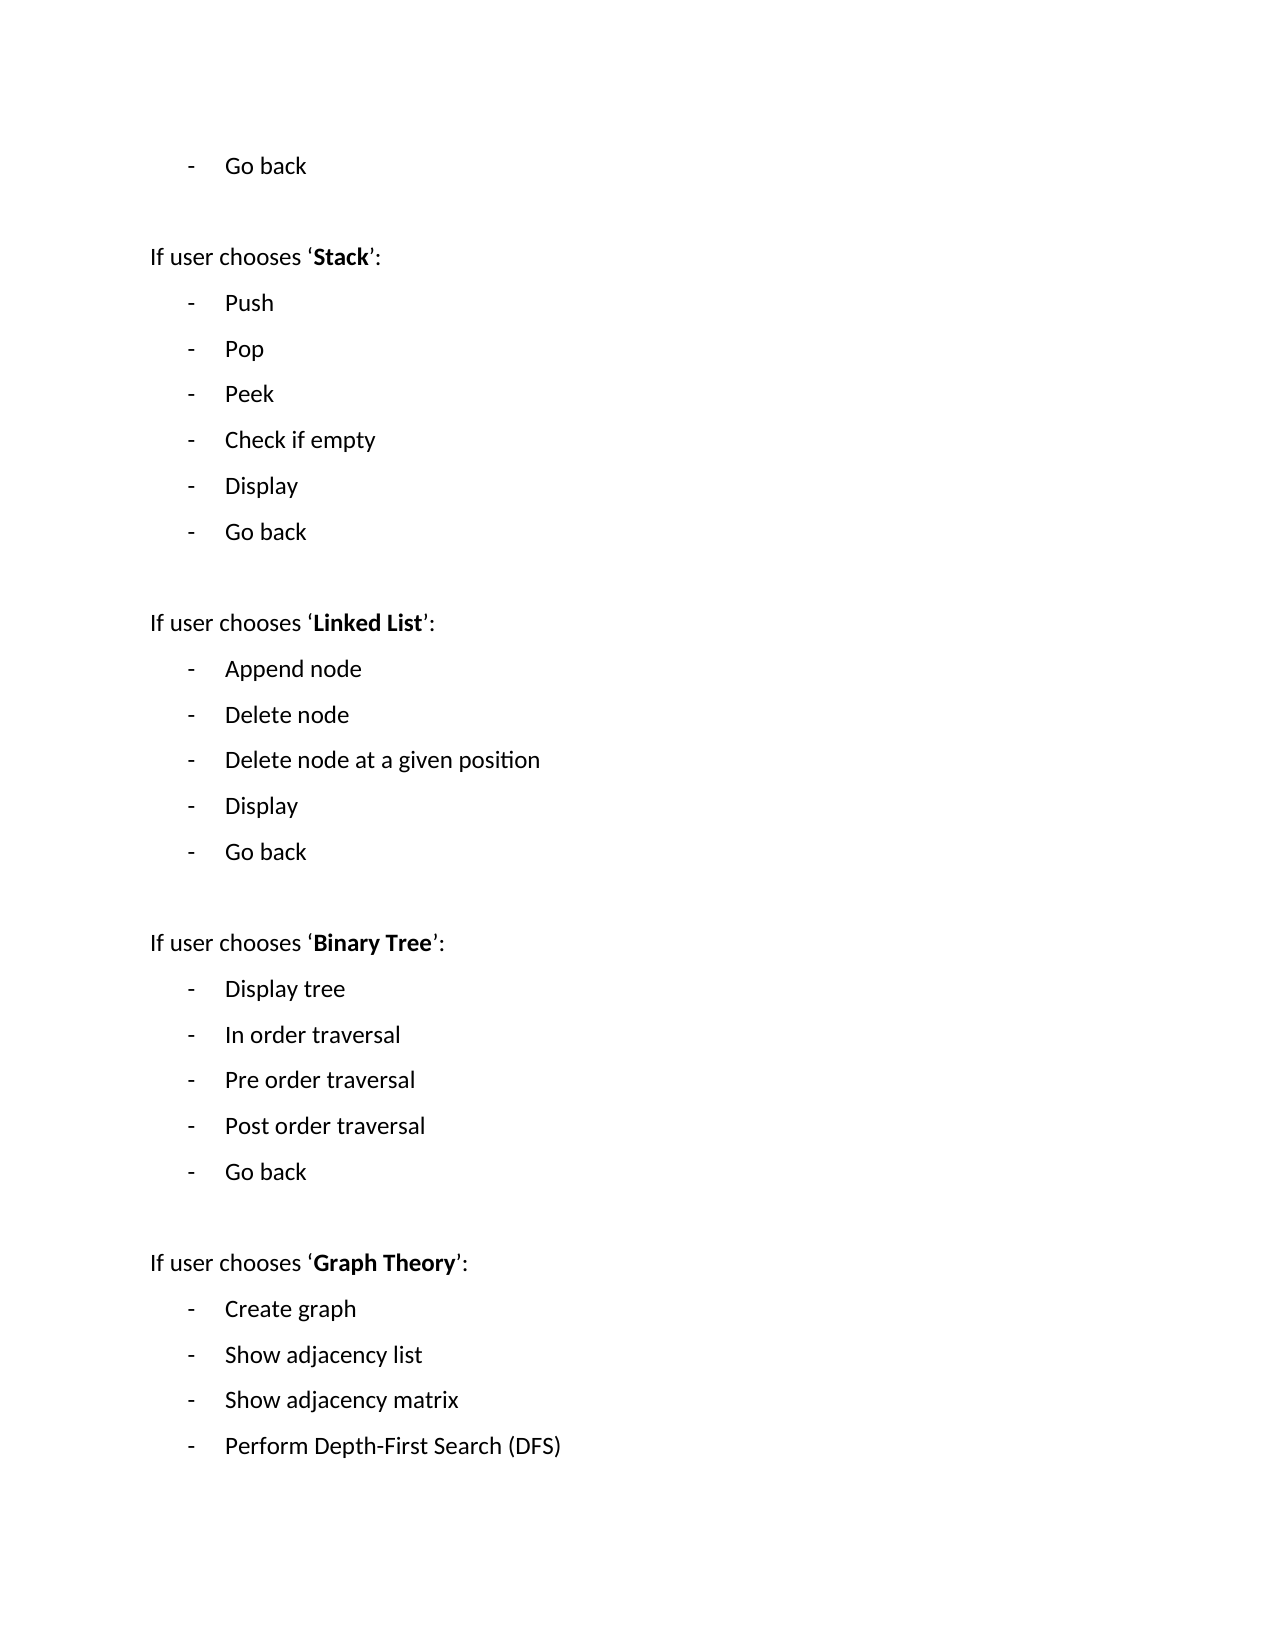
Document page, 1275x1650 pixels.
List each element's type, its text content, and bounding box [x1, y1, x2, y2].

list Go back [187, 150, 1125, 181]
text If user chooses ‘Graph Theory’: [150, 1247, 1125, 1278]
list Check if empty [187, 424, 1125, 455]
list Perform Depth-First Search (DFS) [187, 1430, 1125, 1461]
text If user chooses ‘Linked List’: [150, 607, 1125, 638]
list Create graph [187, 1293, 1125, 1324]
list Delete node [187, 699, 1125, 729]
list Post order traversal [187, 1110, 1125, 1141]
list Show adjacency list [187, 1339, 1125, 1369]
list Pop [187, 333, 1125, 363]
text If user chooses ‘Binary Tree’: [150, 927, 1125, 958]
text If user chooses ‘Stack’: [150, 241, 1125, 272]
list Push [187, 287, 1125, 318]
list Go back [187, 836, 1125, 866]
list Peek [187, 379, 1125, 409]
list Go back [187, 516, 1125, 546]
list Go back [187, 1156, 1125, 1187]
list Show adjacency matrix [187, 1385, 1125, 1415]
list In order traversal [187, 1019, 1125, 1049]
list Display tree [187, 973, 1125, 1004]
list Delete node at a given position [187, 744, 1125, 775]
list Display [187, 470, 1125, 501]
list Display [187, 790, 1125, 821]
list Append node [187, 653, 1125, 683]
list Pre order traversal [187, 1064, 1125, 1095]
